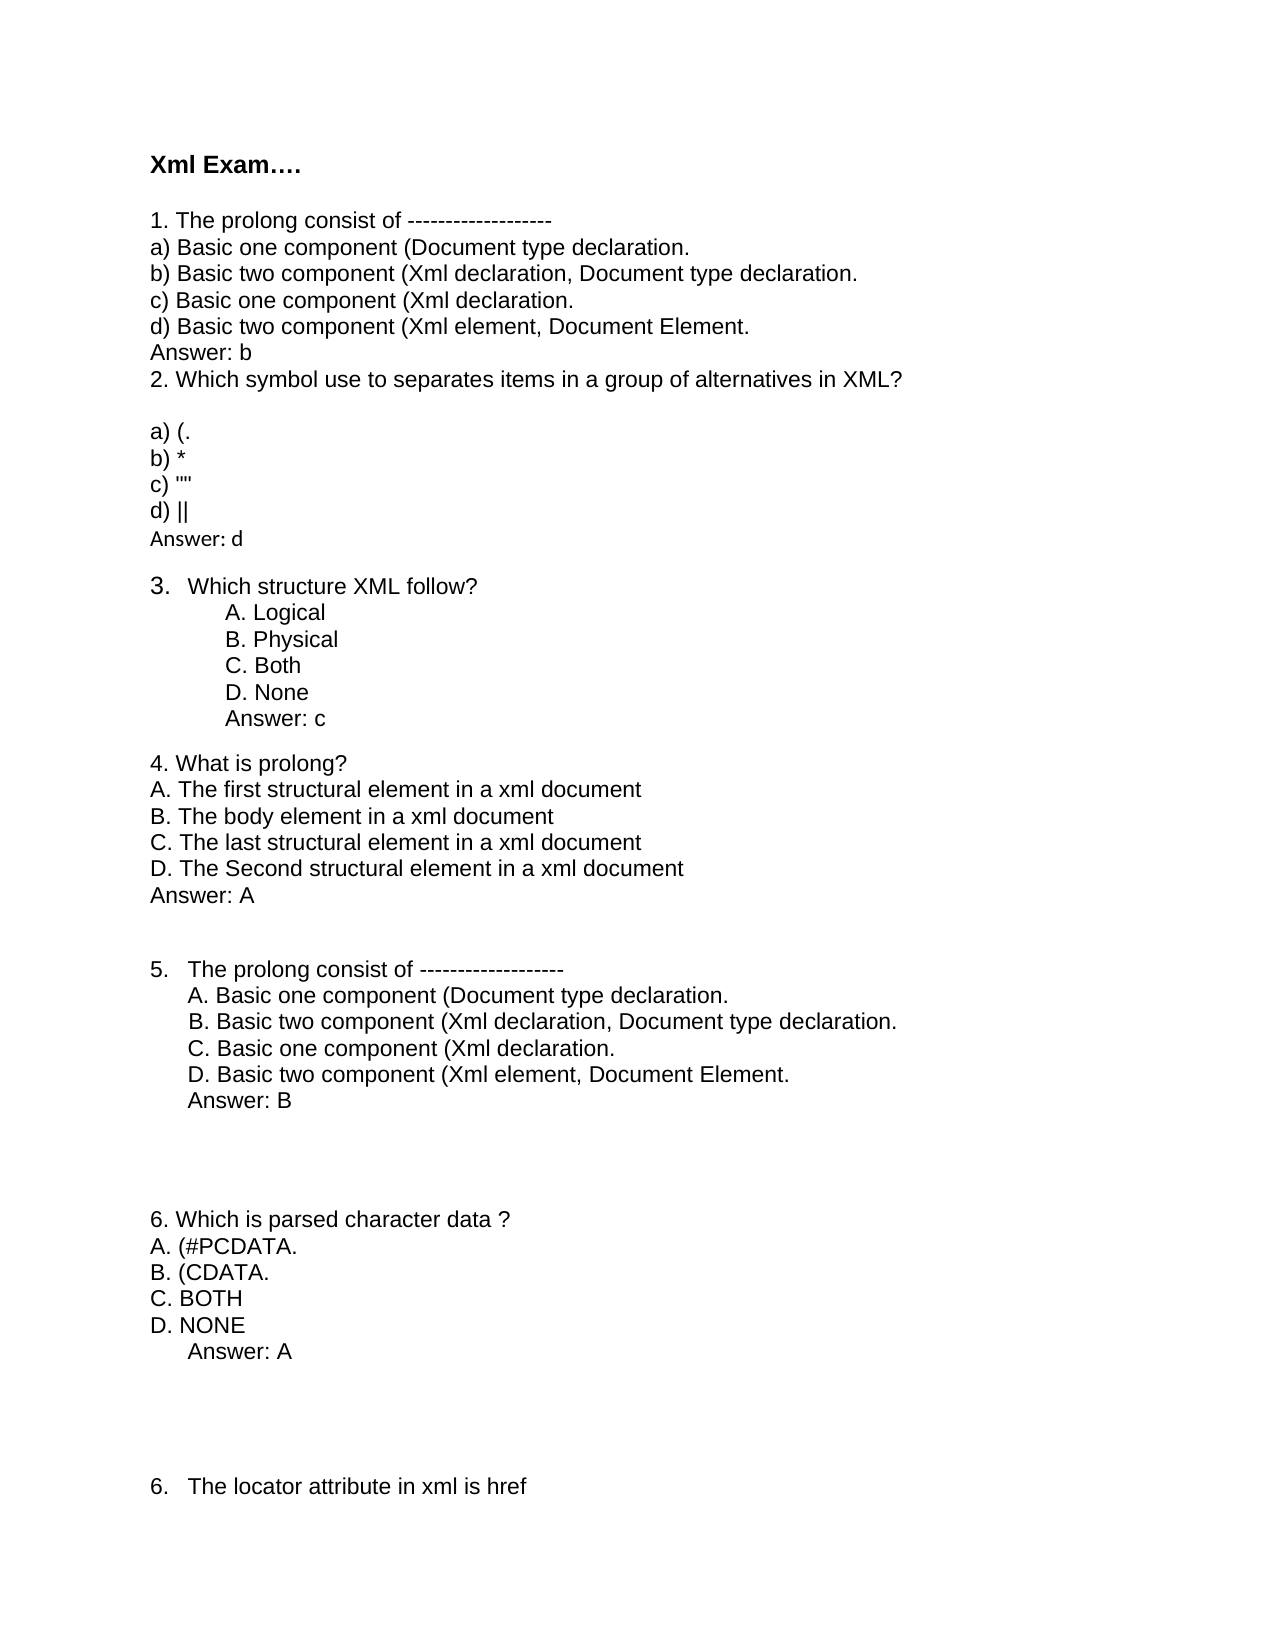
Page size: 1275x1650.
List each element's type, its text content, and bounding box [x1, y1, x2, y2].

text Xml Exam…. [150, 150, 1125, 179]
text A. Basic one component (Document type declaration. [187, 982, 1125, 1008]
list D. None [225, 678, 1125, 705]
list Answer: c [225, 705, 1125, 731]
text Answer: d [150, 524, 1125, 552]
list Which structure XML follow? [150, 571, 1125, 599]
text C. BOTH [150, 1285, 1125, 1312]
text 1. The prolong consist of ------------------- [150, 207, 1125, 234]
text A. (#PCDATA. [150, 1233, 1125, 1259]
text Answer: b [150, 339, 1125, 366]
text a) Basic one component (Document type declaration. [150, 234, 1125, 260]
text Answer: A [187, 1338, 1125, 1364]
text Answer: B [187, 1087, 1125, 1114]
text C. The last structural element in a xml document [150, 829, 1125, 855]
list A. Logical [225, 599, 1125, 626]
text 6. Which is parsed character data ? [150, 1206, 1125, 1233]
text d) Basic two component (Xml element, Document Element. [150, 313, 1125, 339]
text B. Basic two component (Xml declaration, Document type declaration. [150, 1008, 1125, 1034]
text B. The body element in a xml document [150, 803, 1125, 829]
text C. Basic one component (Xml declaration. [187, 1034, 1125, 1061]
text d) || [150, 497, 1125, 524]
text D. Basic two component (Xml element, Document Element. [187, 1061, 1125, 1087]
text D. NONE [150, 1312, 1125, 1338]
text c) Basic one component (Xml declaration. [150, 287, 1125, 313]
list C. Both [225, 652, 1125, 678]
text D. The Second structural element in a xml document [150, 855, 1125, 882]
text a) (. [150, 418, 1125, 445]
text Answer: A [150, 882, 1125, 908]
list The locator attribute in xml is href [150, 1473, 1125, 1500]
text 4. What is prolong? [150, 750, 1125, 776]
text b) * [150, 445, 1125, 471]
text B. (CDATA. [150, 1259, 1125, 1285]
list B. Physical [225, 626, 1125, 652]
text 2. Which symbol use to separates items in a group of alternatives in XML? [150, 366, 1125, 392]
text A. The first structural element in a xml document [150, 776, 1125, 803]
list The prolong consist of ------------------- [150, 956, 1125, 982]
text c) "" [150, 471, 1125, 497]
text b) Basic two component (Xml declaration, Document type declaration. [150, 260, 1125, 287]
